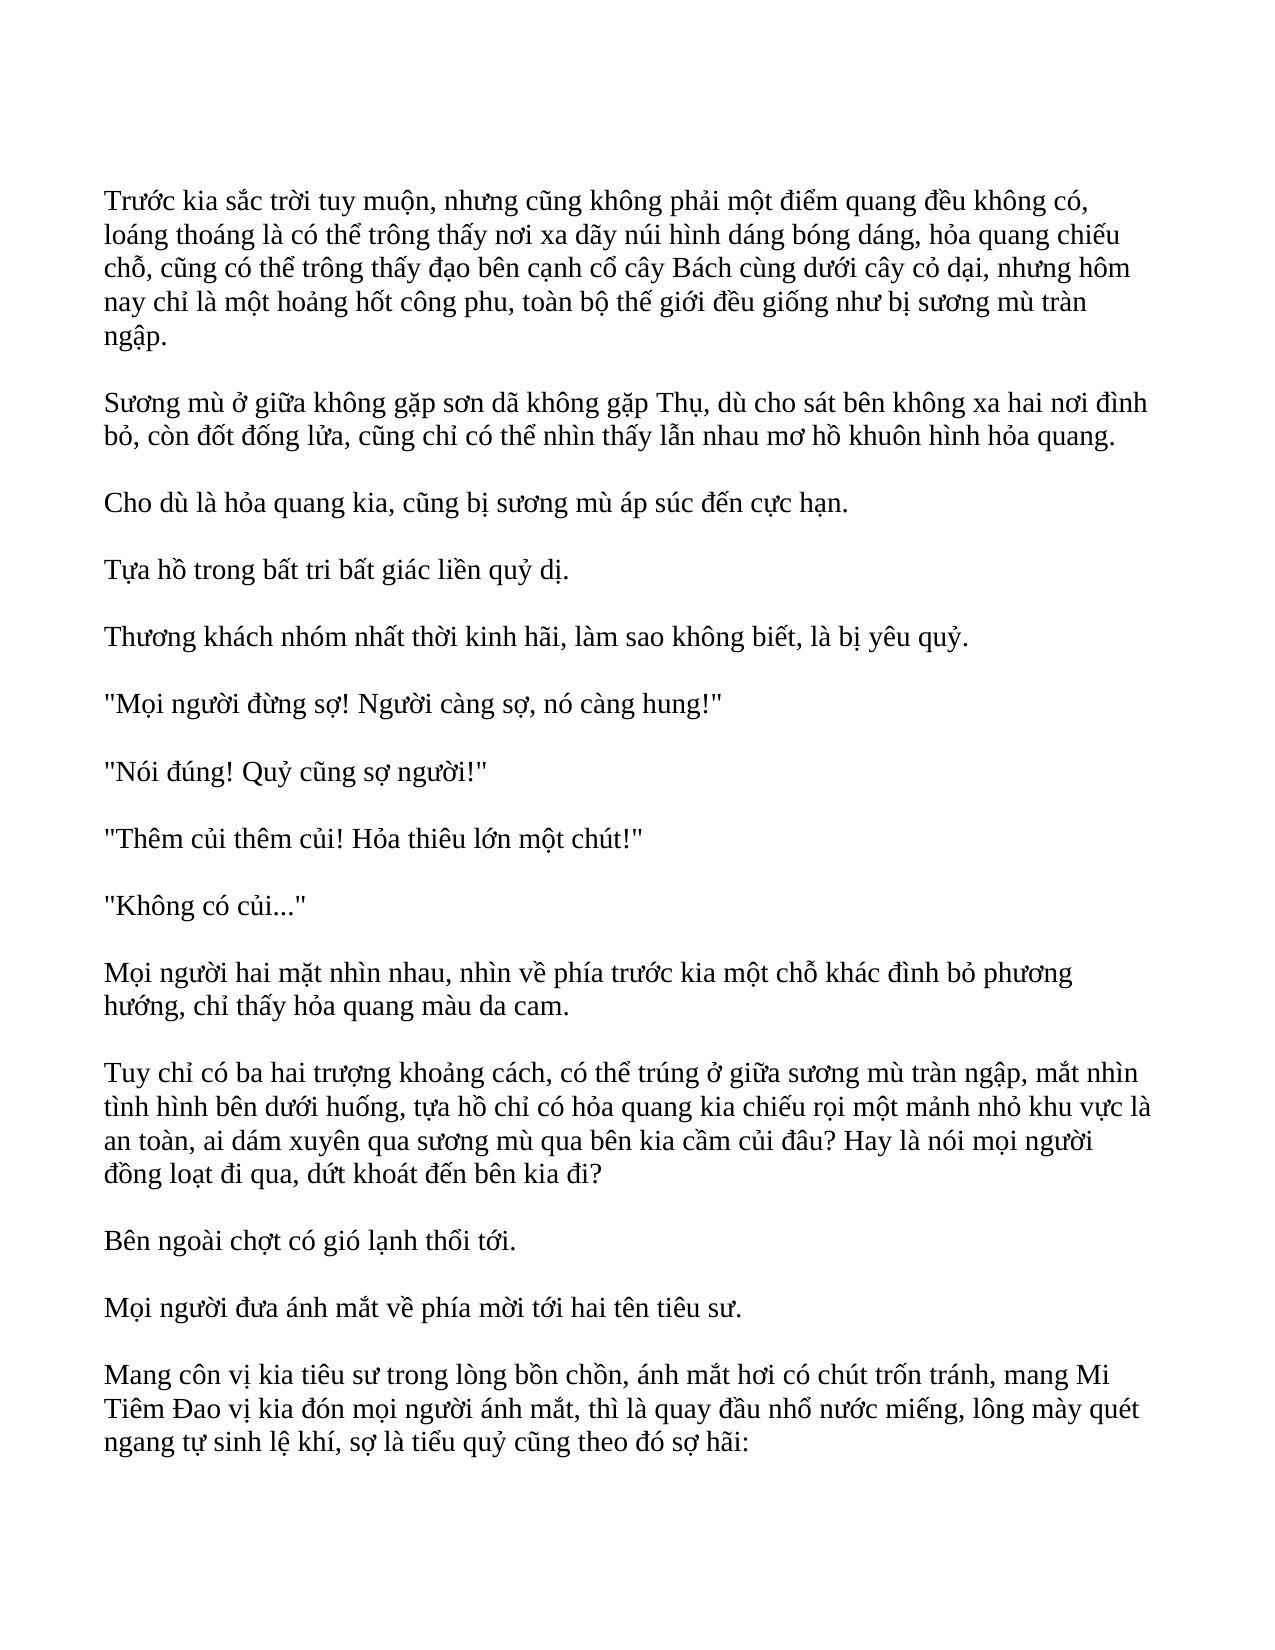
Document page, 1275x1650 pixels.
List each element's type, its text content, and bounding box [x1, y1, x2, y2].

text Bên ngoài chợt có gió lạnh thổi tới. [103, 1223, 1152, 1257]
text "Không có củi..." [103, 888, 1152, 921]
text Mang côn vị kia tiêu sư trong lòng bồn chồn, ánh mắt hơi có chút trốn tránh, mang Mi Tiêm Đao vị kia đón mọi người ánh mắt, thì là quay đầu nhổ nước miếng, lông mày quét ngang tự sinh lệ khí, sợ là tiểu quỷ cũng theo đó sợ hãi: [103, 1357, 1152, 1458]
text Mọi người đưa ánh mắt về phía mời tới hai tên tiêu sư. [103, 1290, 1152, 1324]
text Mọi người hai mặt nhìn nhau, nhìn về phía trước kia một chỗ khác đình bỏ phương hướng, chỉ thấy hỏa quang màu da cam. [103, 955, 1152, 1022]
text Sương mù ở giữa không gặp sơn dã không gặp Thụ, dù cho sát bên không xa hai nơi đình bỏ, còn đốt đống lửa, cũng chỉ có thể nhìn thấy lẫn nhau mơ hồ khuôn hình hỏa quang. [103, 385, 1152, 452]
text Cho dù là hỏa quang kia, cũng bị sương mù áp súc đến cực hạn. [103, 485, 1152, 519]
text "Nói đúng! Quỷ cũng sợ người!" [103, 754, 1152, 787]
text Tuy chỉ có ba hai trượng khoảng cách, có thể trúng ở giữa sương mù tràn ngập, mắt nhìn tình hình bên dưới huống, tựa hồ chỉ có hỏa quang kia chiếu rọi một mảnh nhỏ khu vực là an toàn, ai dám xuyên qua sương mù qua bên kia cầm củi đâu? Hay là nói mọi người đồng loạt đi qua, dứt khoát đến bên kia đi? [103, 1056, 1152, 1190]
text Thương khách nhóm nhất thời kinh hãi, làm sao không biết, là bị yêu quỷ. [103, 619, 1152, 653]
text Tựa hồ trong bất tri bất giác liền quỷ dị. [103, 552, 1152, 586]
text "Mọi người đừng sợ! Người càng sợ, nó càng hung!" [103, 687, 1152, 720]
text "Thêm củi thêm củi! Hỏa thiêu lớn một chút!" [103, 821, 1152, 854]
text Trước kia sắc trời tuy muộn, nhưng cũng không phải một điểm quang đều không có, loáng thoáng là có thể trông thấy nơi xa dãy núi hình dáng bóng dáng, hỏa quang chiếu chỗ, cũng có thể trông thấy đạo bên cạnh cổ cây Bách cùng dưới cây cỏ dại, nhưng hôm nay chỉ là một hoảng hốt công phu, toàn bộ thế giới đều giống như bị sương mù tràn ngập. [103, 183, 1152, 351]
